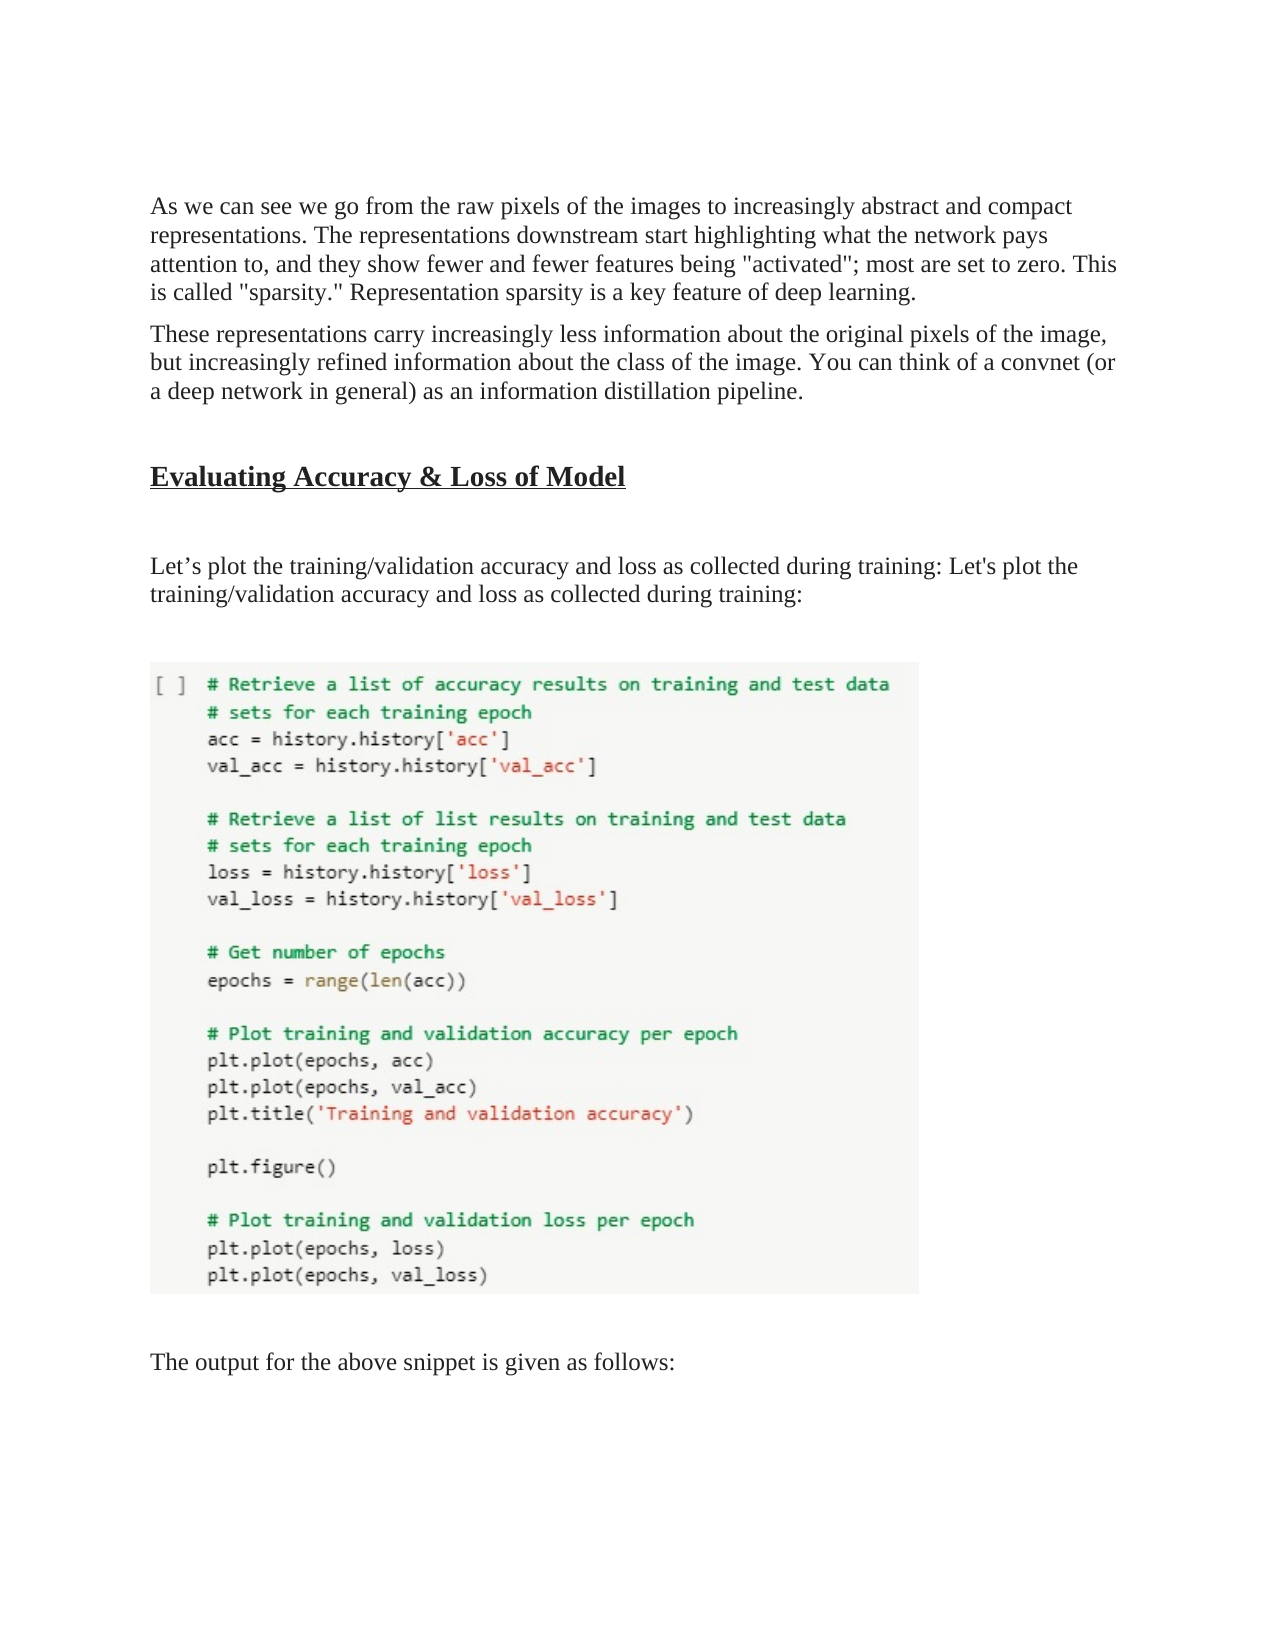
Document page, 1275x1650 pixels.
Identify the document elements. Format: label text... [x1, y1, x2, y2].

text The output for the above snippet is given as follows: [150, 1347, 1125, 1376]
text Evaluating Accuracy & Loss of Model [150, 459, 1125, 492]
text Let’s plot the training/validation accuracy and loss as collected during training: Let's plot the training/validation accuracy and loss as collected during training: [150, 551, 1125, 608]
text As we can see we go from the raw pixels of the images to increasingly abstract and compact representations. The representations downstream start highlighting what the network pays attention to, and they show fewer and fewer features being "activated"; most are set to zero. This is called "sparsity." Representation sparsity is a key feature of deep learning. [150, 191, 1125, 306]
picture [150, 662, 919, 1294]
text These representations carry increasingly less information about the original pixels of the image, but increasingly refined information about the class of the image. You can think of a convnet (or a deep network in general) as an information distillation pipeline. [150, 319, 1125, 405]
